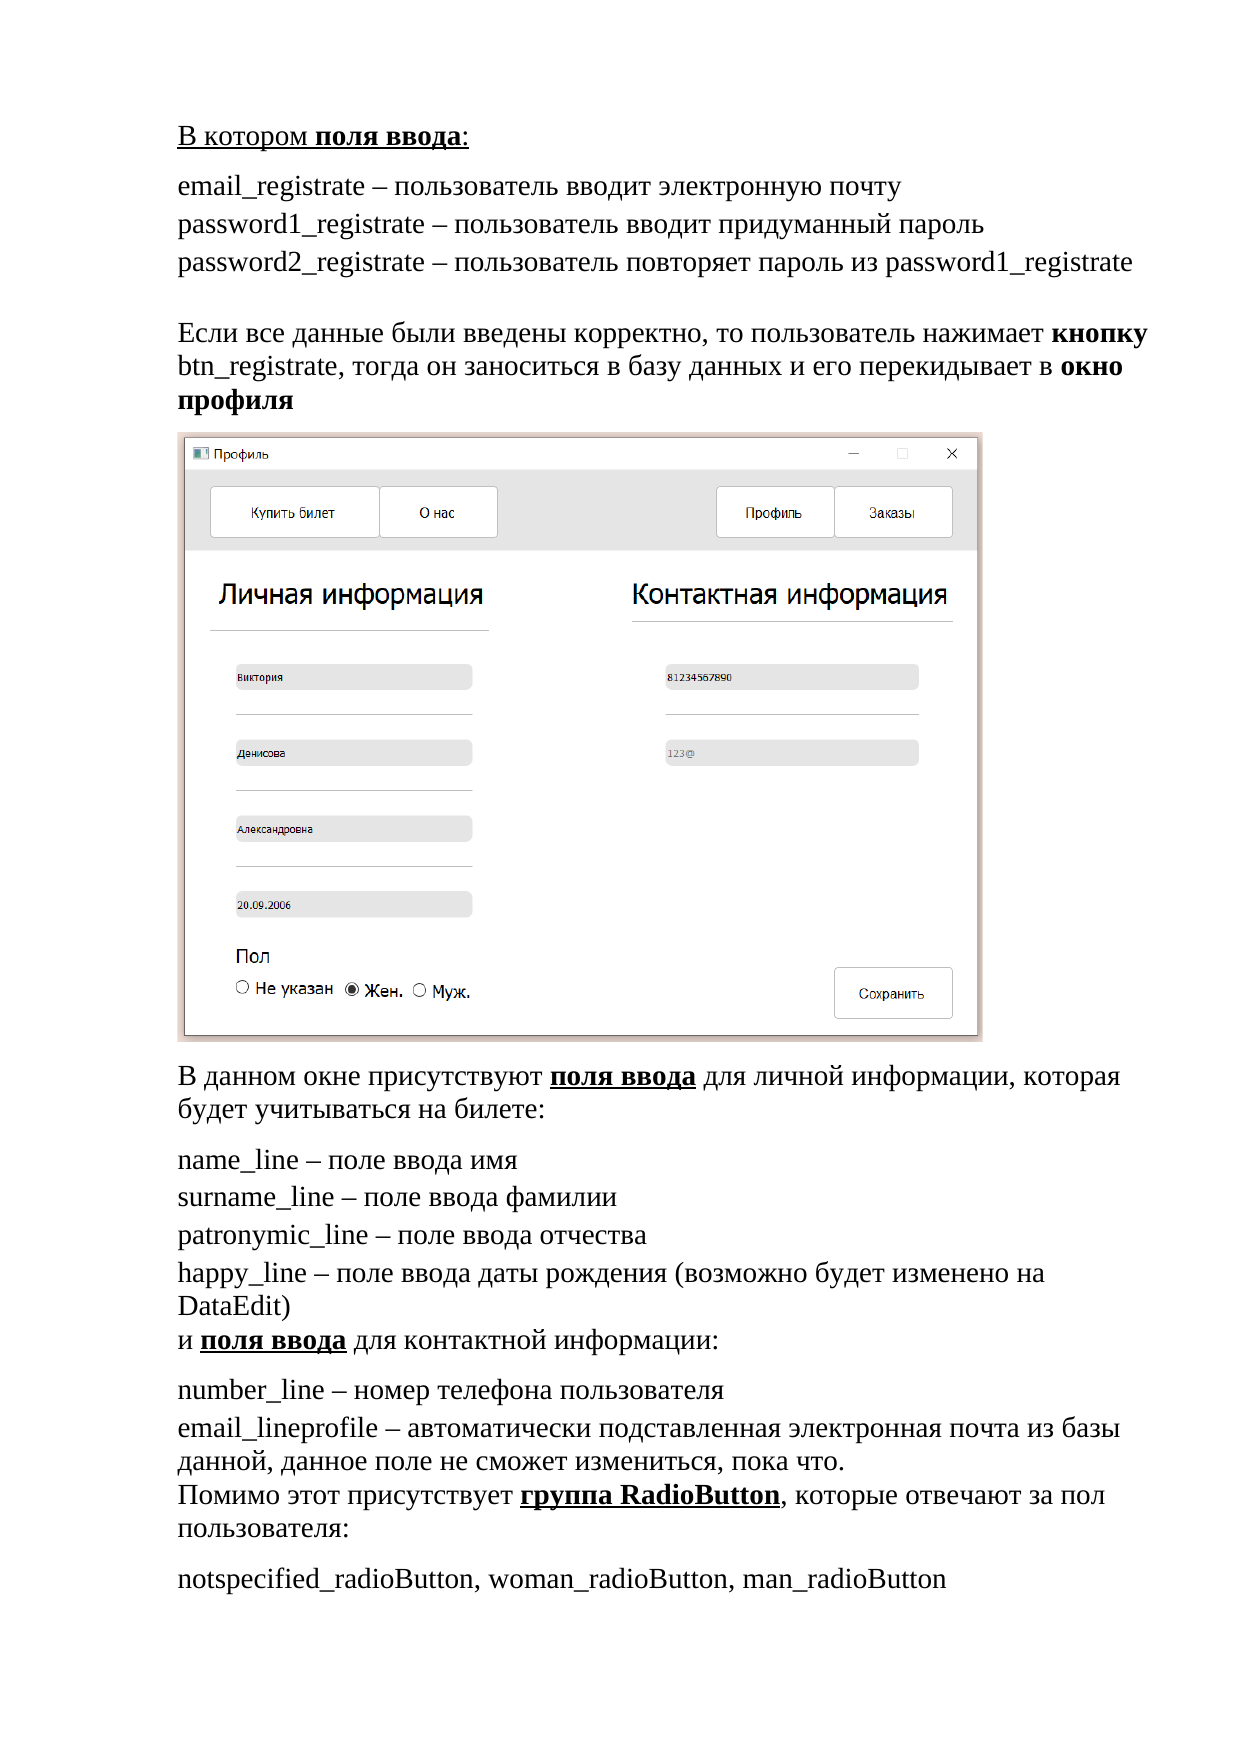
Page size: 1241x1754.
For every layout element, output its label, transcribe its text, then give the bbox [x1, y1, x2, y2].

text number_line – номер телефона пользователя [177, 1372, 1152, 1406]
text email_registrate – пользователь вводит электронную почту [177, 168, 1152, 202]
text happy_line – поле ввода даты рождения (возможно будет изменено на DataEdit) [177, 1255, 1152, 1322]
text patronymic_line – поле ввода отчества [177, 1217, 1152, 1251]
text password2_registrate – пользователь повторяет пароль из password1_registrate [177, 244, 1152, 277]
text Если все данные были введены корректно, то пользователь нажимает кнопку btn_registrate, тогда он заноситься в базу данных и его перекидывает в окно профиля [177, 315, 1152, 416]
text notspecified_radioButton, woman_radioButton, man_radioButton [177, 1561, 1152, 1594]
text password1_registrate – пользователь вводит придуманный пароль [177, 206, 1152, 239]
text name_line – поле ввода имя [177, 1142, 1152, 1175]
text В данном окне присутствуют поля ввода для личной информации, которая будет учитываться на билете: [177, 1058, 1152, 1125]
text surname_line – поле ввода фамилии [177, 1179, 1152, 1213]
text Помимо этот присутствует группа RadioButton, которые отвечают за пол пользователя: [177, 1477, 1152, 1544]
text email_lineprofile – автоматически подставленная электронная почта из базы данной, данное поле не сможет измениться, пока что. [177, 1410, 1152, 1477]
text В котором поля ввода: [177, 118, 1152, 152]
text и поля ввода для контактной информации: [177, 1322, 1152, 1356]
picture [177, 432, 983, 1042]
